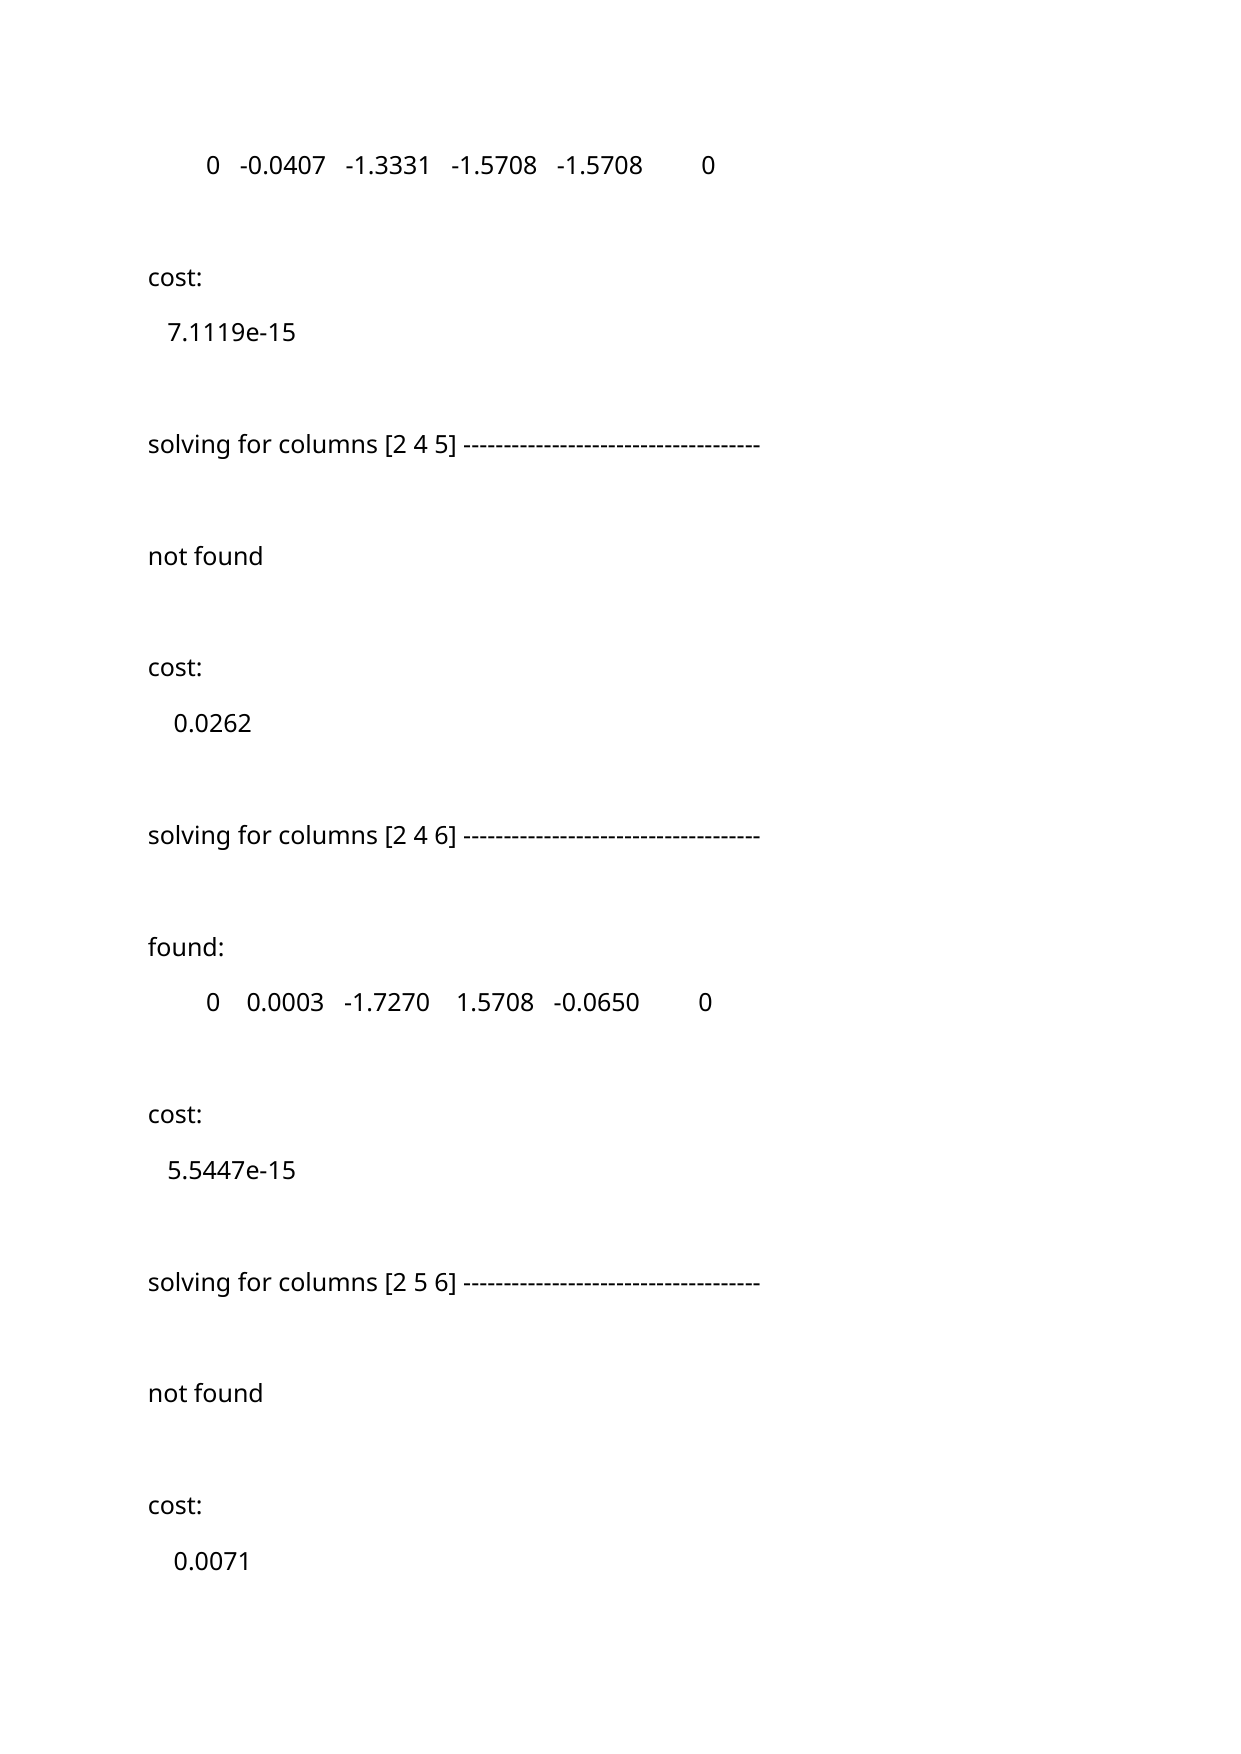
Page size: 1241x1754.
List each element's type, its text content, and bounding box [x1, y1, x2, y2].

text 0 0.0003 -1.7270 1.5708 -0.0650 0 [148, 985, 1093, 1019]
text found: [148, 929, 1093, 963]
text 0 -0.0407 -1.3331 -1.5708 -1.5708 0 [148, 148, 1093, 182]
text cost: [148, 1097, 1093, 1131]
text not found [148, 1376, 1093, 1410]
text solving for columns [2 4 6] ------------------------------------- [148, 818, 1093, 852]
text 7.1119e-15 [148, 315, 1093, 349]
text 0.0262 [148, 706, 1093, 740]
text cost: [148, 650, 1093, 684]
text 0.0071 [148, 1543, 1093, 1577]
text not found [148, 538, 1093, 572]
text 5.5447e-15 [148, 1153, 1093, 1187]
text solving for columns [2 4 5] ------------------------------------- [148, 427, 1093, 461]
text solving for columns [2 5 6] ------------------------------------- [148, 1264, 1093, 1298]
text cost: [148, 1488, 1093, 1522]
text cost: [148, 259, 1093, 293]
